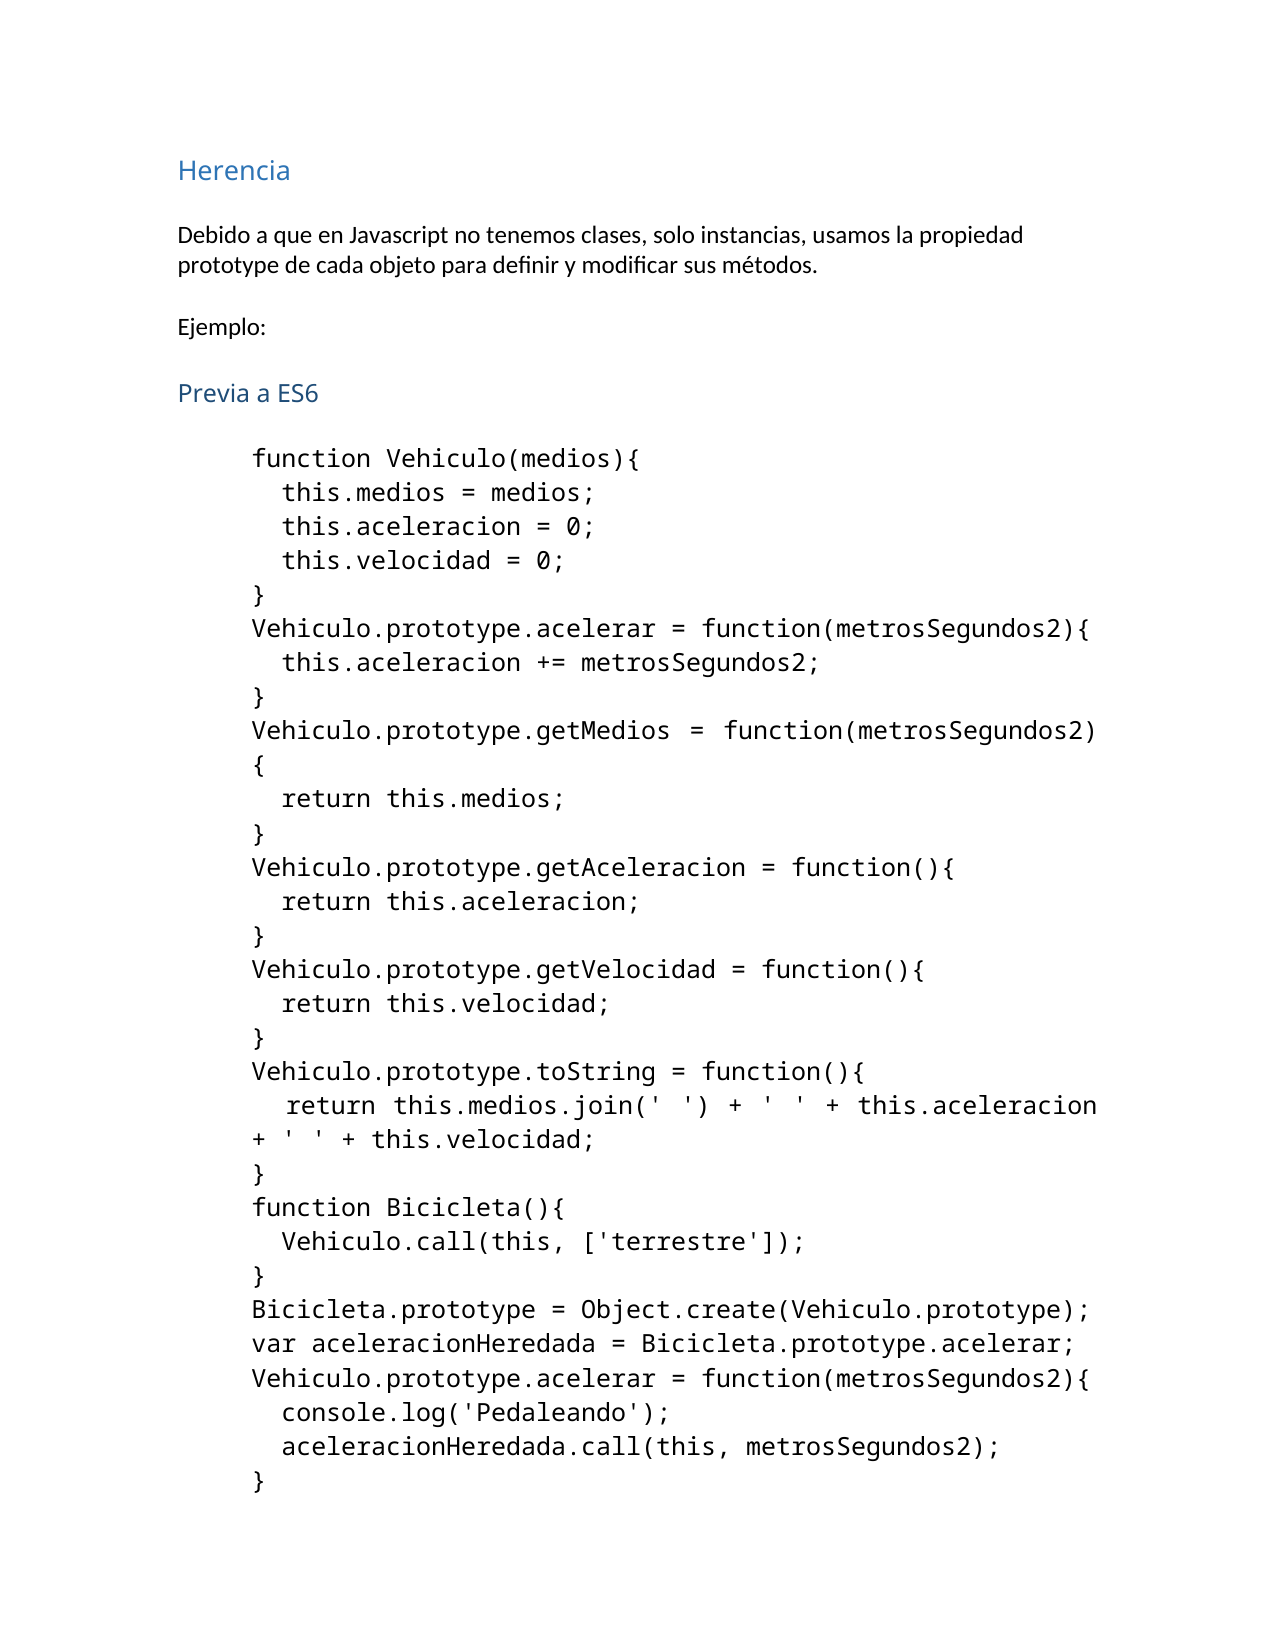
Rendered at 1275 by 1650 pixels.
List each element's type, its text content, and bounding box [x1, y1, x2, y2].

subtitle Previa a ES6 [177, 376, 1098, 410]
text function Bicicleta(){ [251, 1190, 1098, 1224]
text this.aceleracion += metrosSegundos2; [251, 645, 1098, 679]
text } [251, 815, 1098, 849]
text Vehiculo.prototype.getMedios = function(metrosSegundos2){ [251, 713, 1098, 781]
text } [251, 577, 1098, 611]
text } [251, 1019, 1098, 1054]
subtitle Herencia [177, 152, 1098, 189]
text return this.medios; [251, 781, 1098, 815]
text console.log('Pedaleando'); [251, 1394, 1098, 1428]
text } [251, 1462, 1098, 1496]
text function Vehiculo(medios){ [251, 441, 1098, 474]
text var aceleracionHeredada = Bicicleta.prototype.acelerar; [251, 1326, 1098, 1360]
text Vehiculo.prototype.getVelocidad = function(){ [251, 951, 1098, 986]
text return this.velocidad; [251, 986, 1098, 1019]
text return this.medios.join(' ') + ' ' + this.aceleracion + ' ' + this.velocidad; [251, 1088, 1098, 1156]
text this.aceleracion = 0; [251, 509, 1098, 543]
text } [251, 1156, 1098, 1190]
text return this.aceleracion; [251, 883, 1098, 917]
text Vehiculo.prototype.acelerar = function(metrosSegundos2){ [251, 1360, 1098, 1394]
text aceleracionHeredada.call(this, metrosSegundos2); [251, 1428, 1098, 1462]
text } [251, 917, 1098, 951]
text Ejemplo: [177, 311, 1098, 341]
text Vehiculo.prototype.getAceleracion = function(){ [251, 849, 1098, 883]
text Vehiculo.prototype.toString = function(){ [251, 1054, 1098, 1088]
text Vehiculo.call(this, ['terrestre']); [251, 1224, 1098, 1258]
text Bicicleta.prototype = Object.create(Vehiculo.prototype); [251, 1292, 1098, 1326]
text Debido a que en Javascript no tenemos clases, solo instancias, usamos la propiedad prototype de cada objeto para definir y modificar sus métodos. [177, 219, 1098, 280]
text } [251, 1258, 1098, 1292]
text this.medios = medios; [251, 474, 1098, 509]
text } [251, 679, 1098, 713]
text this.velocidad = 0; [251, 543, 1098, 577]
text Vehiculo.prototype.acelerar = function(metrosSegundos2){ [251, 611, 1098, 645]
